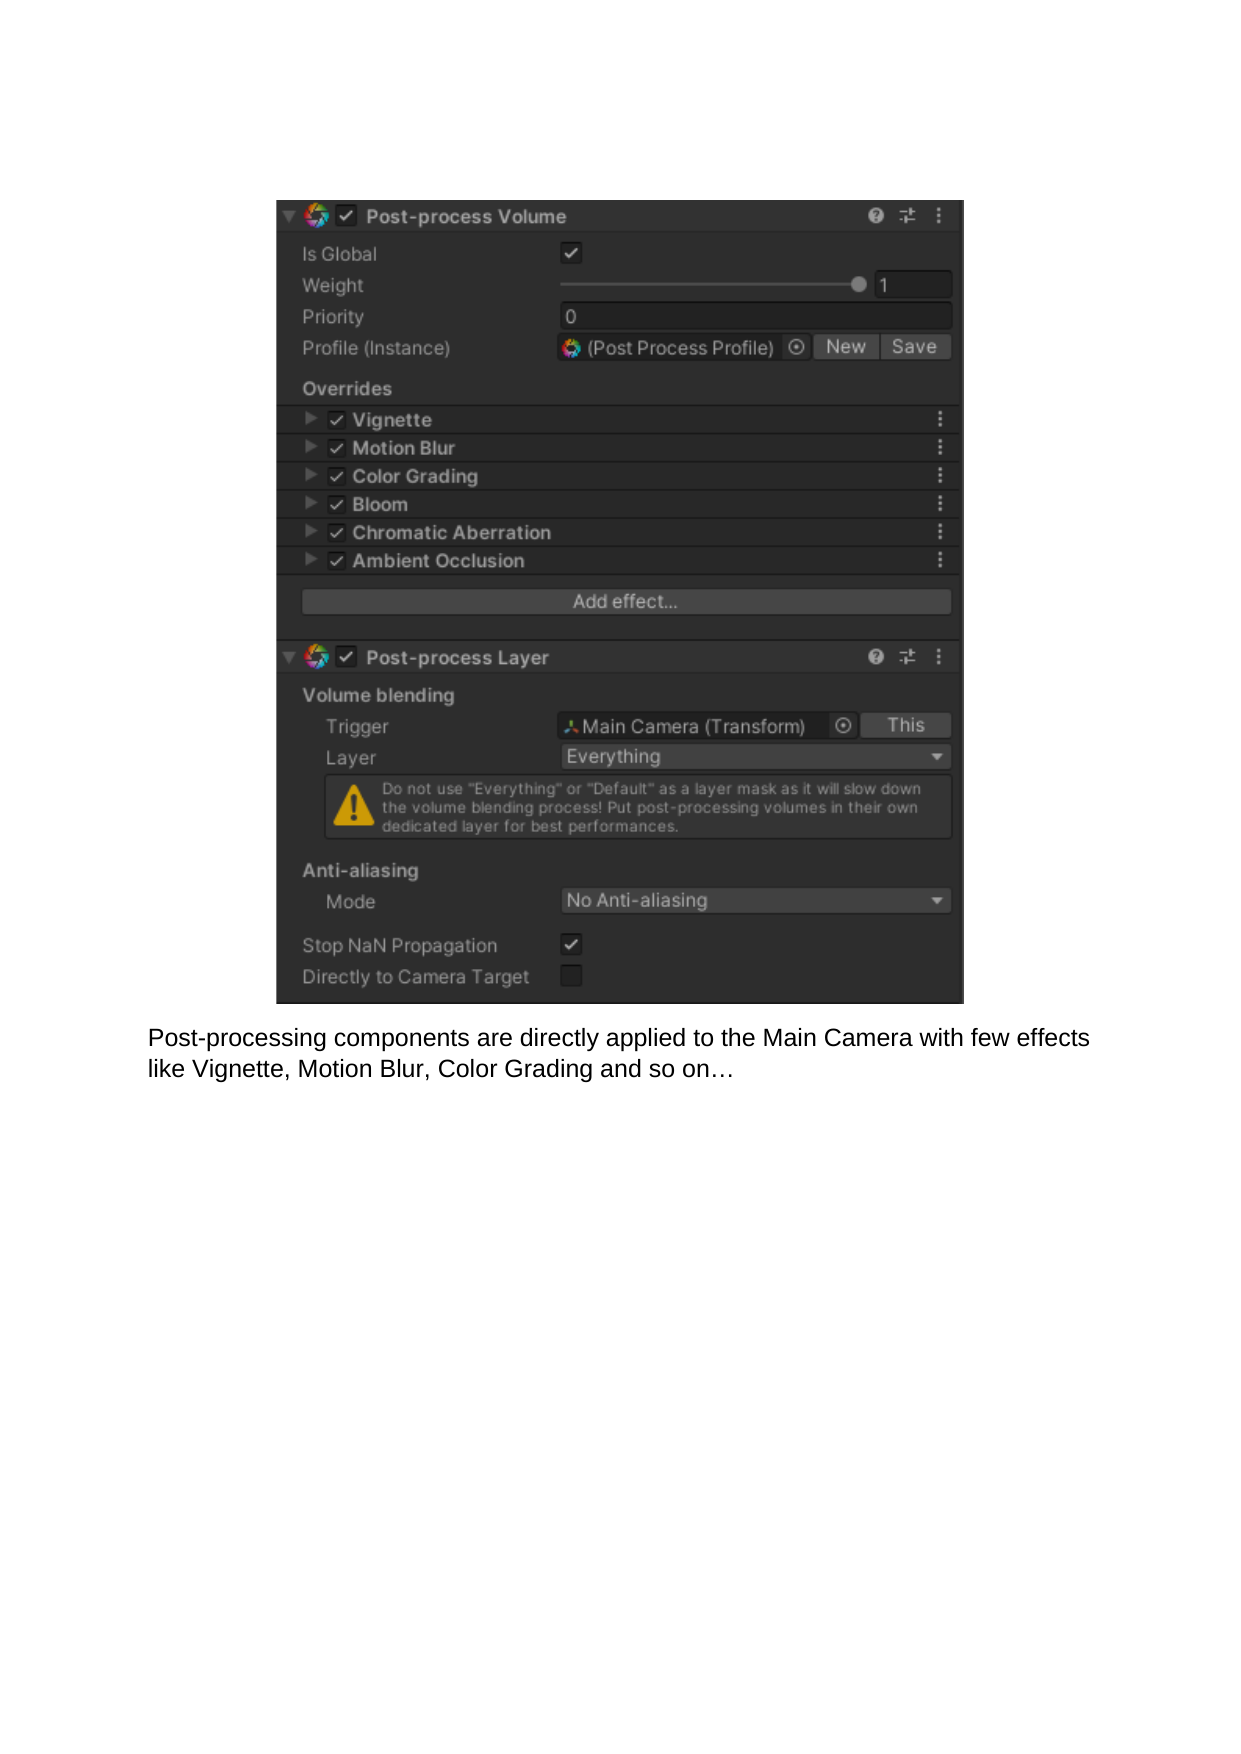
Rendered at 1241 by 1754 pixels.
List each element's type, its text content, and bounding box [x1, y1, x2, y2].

text Post-processing components are directly applied to the Main Camera with few effects like Vignette, Motion Blur, Color Grading and so on… [148, 1022, 1093, 1082]
picture [276, 200, 964, 1004]
